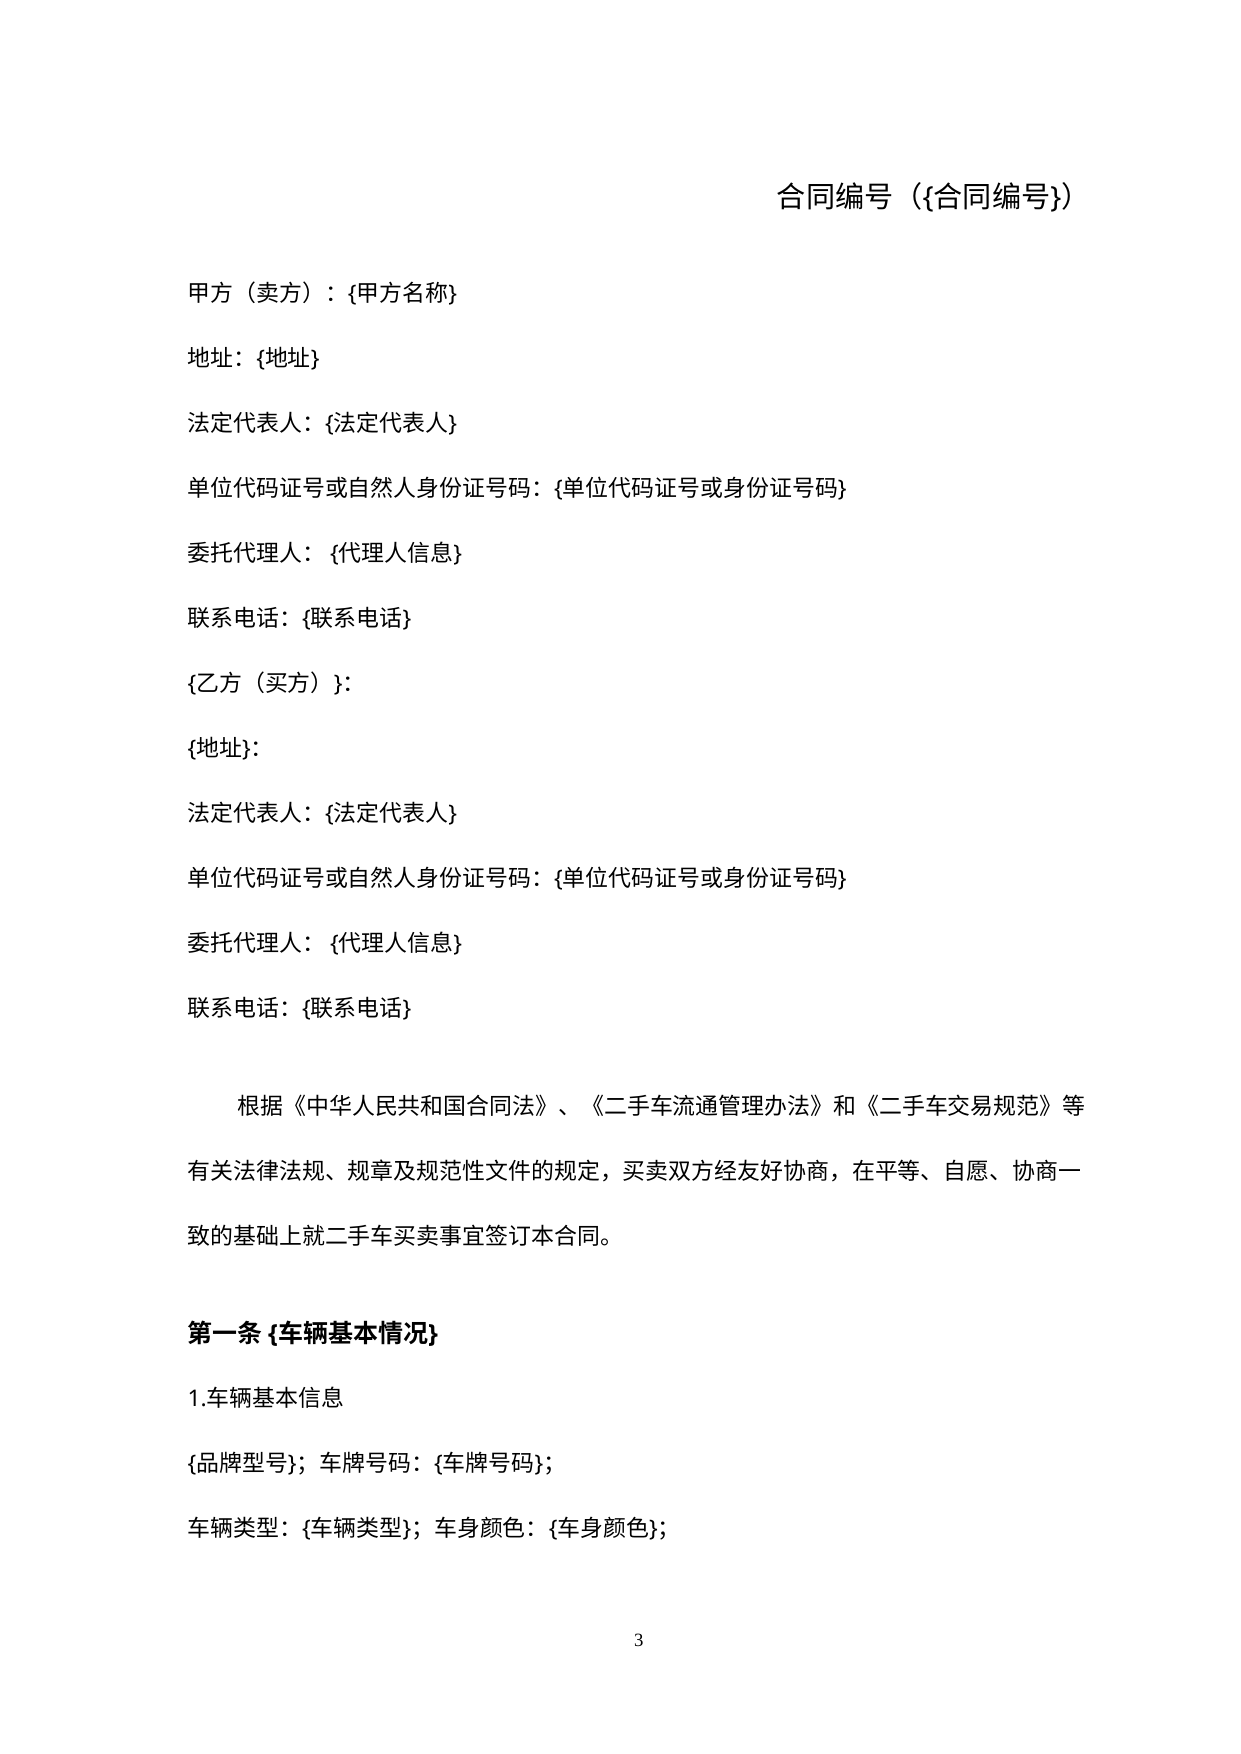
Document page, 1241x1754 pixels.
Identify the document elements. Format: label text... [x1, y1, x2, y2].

text 法定代表人：{法定代表人} 单位代码证号或自然人身份证号码：{单位代码证号或身份证号码} [187, 779, 1090, 909]
text 联系电话：{联系电话} [187, 584, 1090, 649]
list {品牌型号}；车牌号码：{车牌号码}； [187, 1429, 1090, 1494]
text 委托代理人： {代理人信息} [187, 519, 1090, 584]
text 联系电话：{联系电话} [187, 974, 1090, 1039]
text 合同编号（{合同编号}） [187, 162, 1090, 227]
text 法定代表人：{法定代表人} 单位代码证号或自然人身份证号码：{单位代码证号或身份证号码} [187, 389, 1090, 519]
list 车辆类型：{车辆类型}；车身颜色：{车身颜色}； [187, 1494, 1090, 1559]
text 根据《中华人民共和国合同法》、《二手车流通管理办法》和《二手车交易规范》等有关法律法规、规章及规范性文件的规定，买卖双方经友好协商，在平等、自愿、协商一致的基础上就二手车买卖事宜签订本合同。 [187, 1072, 1090, 1267]
text 甲方（卖方）：{甲方名称} 地址：{地址} [187, 259, 1090, 389]
text 委托代理人： {代理人信息} [187, 909, 1090, 974]
list 第一条 {车辆基本情况} [187, 1299, 1090, 1364]
list 1.车辆基本信息 [187, 1364, 1090, 1429]
text {乙方（买方）}： {地址}： [187, 649, 1090, 779]
